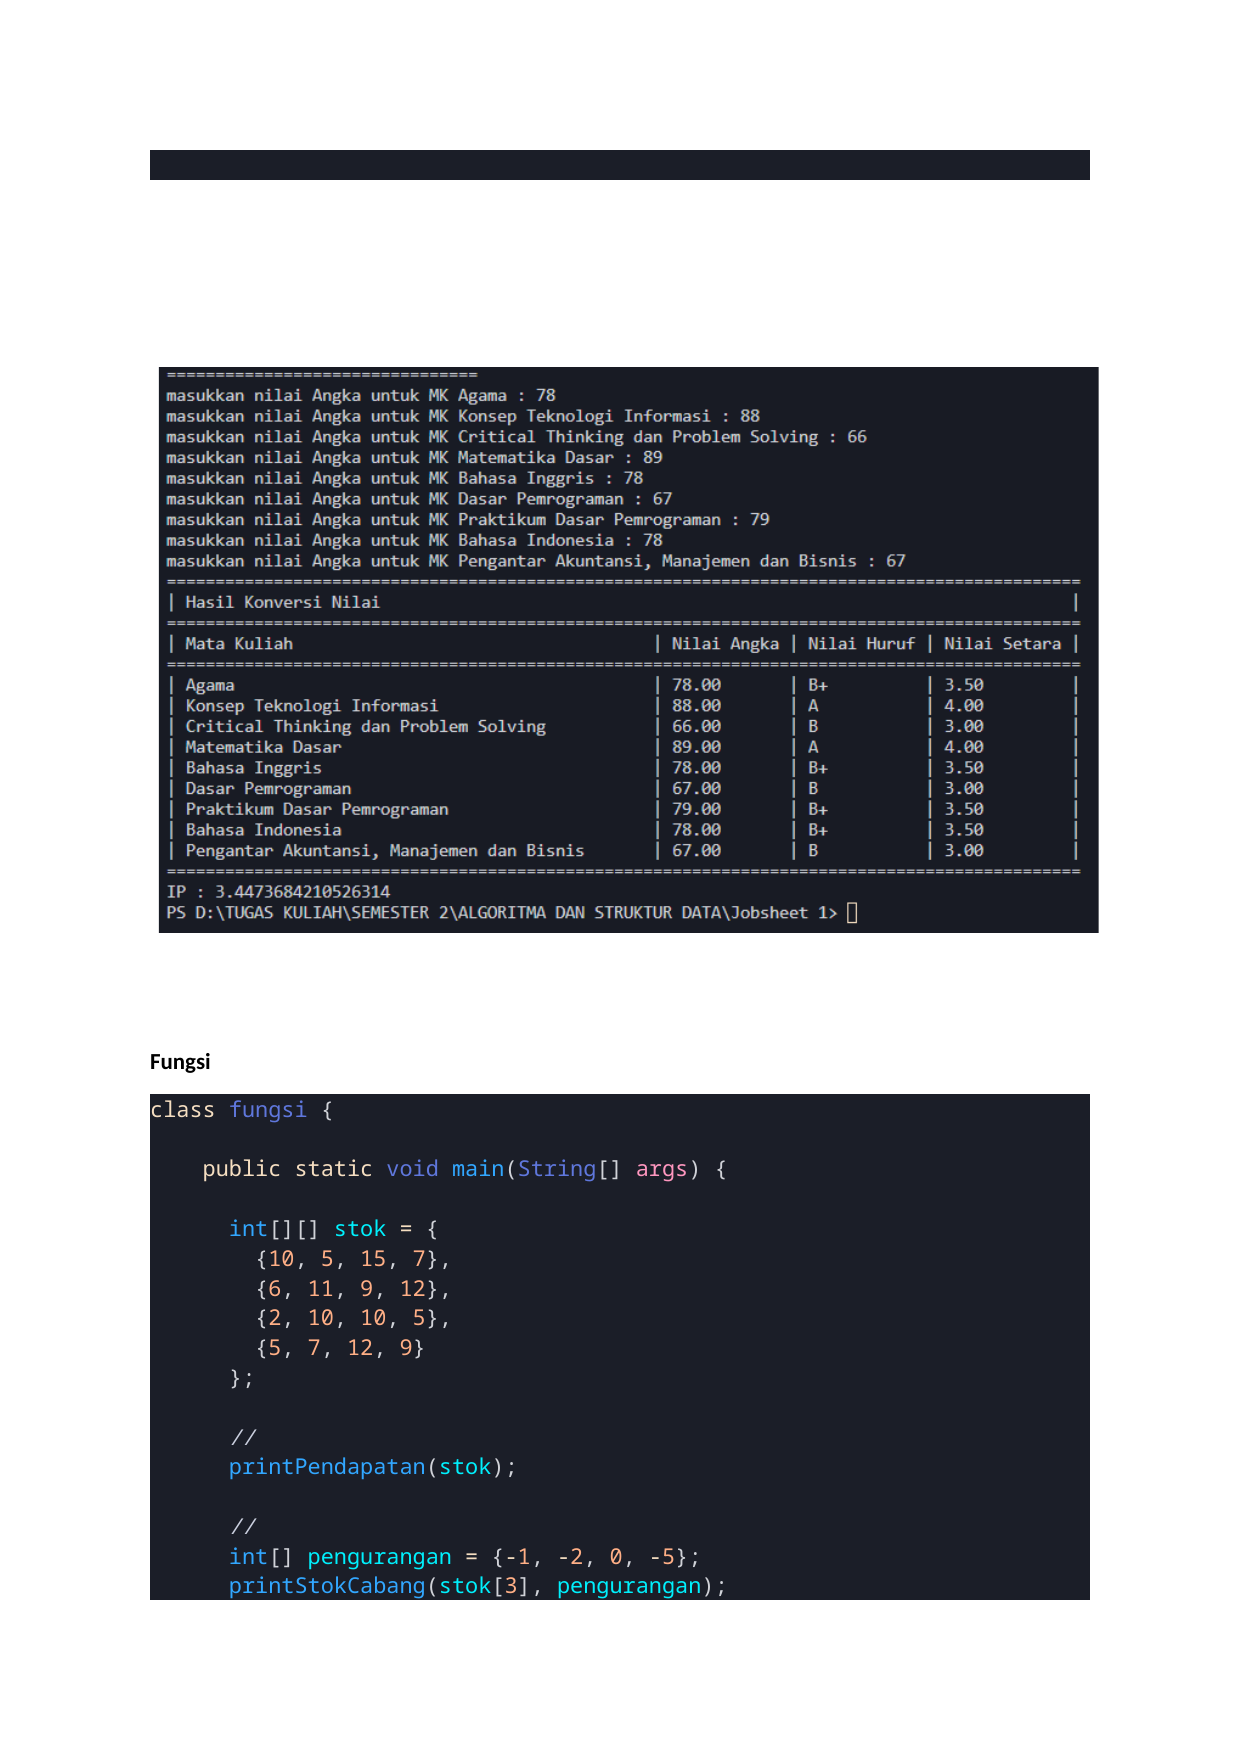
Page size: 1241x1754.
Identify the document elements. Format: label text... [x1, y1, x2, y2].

text }; [150, 1362, 1090, 1392]
text public static void main(String[] args) { [150, 1153, 1090, 1183]
text Fungsi [150, 1047, 1090, 1075]
text int[][] stok = { [150, 1213, 1090, 1243]
text {2, 10, 10, 5}, [150, 1302, 1090, 1332]
text int[] pengurangan = {-1, -2, 0, -5}; [150, 1541, 1090, 1571]
text {10, 5, 15, 7}, [150, 1243, 1090, 1273]
text class fungsi { [150, 1094, 1090, 1124]
text // [150, 1422, 1090, 1451]
text // [150, 1511, 1090, 1541]
text {5, 7, 12, 9} [150, 1332, 1090, 1362]
text printPendapatan(stok); [150, 1451, 1090, 1481]
picture [158, 367, 1099, 933]
text printStokCabang(stok[3], pengurangan); [150, 1571, 1090, 1600]
text {6, 11, 9, 12}, [150, 1273, 1090, 1302]
